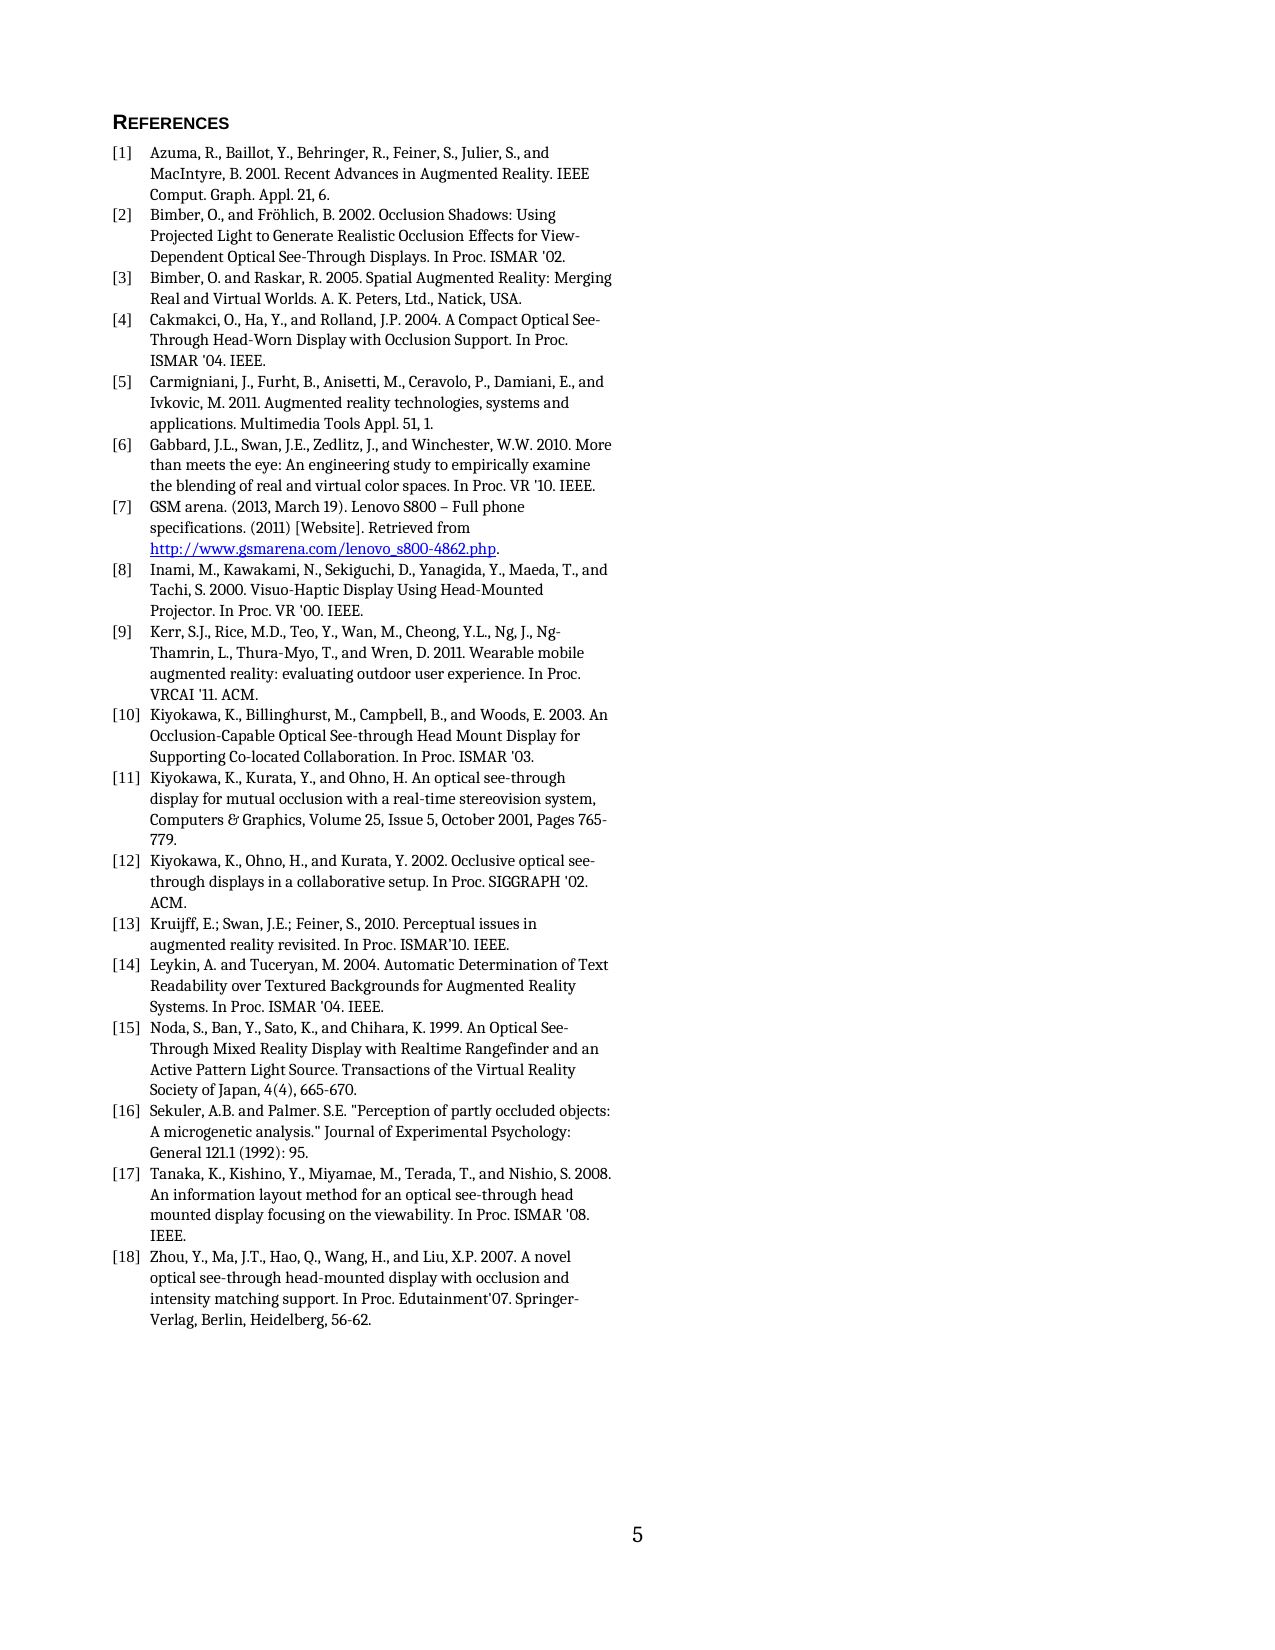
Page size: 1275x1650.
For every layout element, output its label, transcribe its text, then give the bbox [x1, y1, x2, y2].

text Zhou, Y., Ma, J.T., Hao, Q., Wang, H., and Liu, X.P. 2007. A novel optical see-through head-mounted display with occlusion and intensity matching support. In Proc. Edutainment'07. Springer-Verlag, Berlin, Heidelberg, 56-62. [112, 1246, 613, 1329]
text Gabbard, J.L., Swan, J.E., Zedlitz, J., and Winchester, W.W. 2010. More than meets the eye: An engineering study to empirically examine the blending of real and virtual color spaces. In Proc. VR '10. IEEE. [112, 433, 613, 496]
text Kiyokawa, K., Kurata, Y., and Ohno, H. An optical see-through display for mutual occlusion with a real-time stereovision system, Computers & Graphics, Volume 25, Issue 5, October 2001, Pages 765-779. [112, 767, 613, 850]
text Inami, M., Kawakami, N., Sekiguchi, D., Yanagida, Y., Maeda, T., and Tachi, S. 2000. Visuo-Haptic Display Using Head-Mounted Projector. In Proc. VR '00. IEEE. [112, 558, 613, 621]
text Bimber, O. and Raskar, R. 2005. Spatial Augmented Reality: Merging Real and Virtual Worlds. A. K. Peters, Ltd., Natick, USA. [112, 267, 613, 308]
text Carmigniani, J., Furht, B., Anisetti, M., Ceravolo, P., Damiani, E., and Ivkovic, M. 2011. Augmented reality technologies, systems and applications. Multimedia Tools Appl. 51, 1. [112, 371, 613, 433]
text Cakmakci, O., Ha, Y., and Rolland, J.P. 2004. A Compact Optical See-Through Head-Worn Display with Occlusion Support. In Proc. ISMAR '04. IEEE. [112, 308, 613, 371]
text GSM arena. (2013, March 19). Lenovo S800 – Full phone specifications. (2011) [Website]. Retrieved from http://www.gsmarena.com/lenovo_s800-4862.php. [112, 496, 613, 558]
text Kiyokawa, K., Billinghurst, M., Campbell, B., and Woods, E. 2003. An Occlusion-Capable Optical See-through Head Mount Display for Supporting Co-located Collaboration. In Proc. ISMAR '03. [112, 704, 613, 767]
text Tanaka, K., Kishino, Y., Miyamae, M., Terada, T., and Nishio, S. 2008. An information layout method for an optical see-through head mounted display focusing on the viewability. In Proc. ISMAR '08. IEEE. [112, 1162, 613, 1246]
text Azuma, R., Baillot, Y., Behringer, R., Feiner, S., Julier, S., and MacIntyre, B. 2001. Recent Advances in Augmented Reality. IEEE Comput. Graph. Appl. 21, 6. [112, 142, 613, 204]
text Leykin, A. and Tuceryan, M. 2004. Automatic Determination of Text Readability over Textured Backgrounds for Augmented Reality Systems. In Proc. ISMAR '04. IEEE. [112, 954, 613, 1017]
text Kruijff, E.; Swan, J.E.; Feiner, S., 2010. Perceptual issues in augmented reality revisited. In Proc. ISMAR’10. IEEE. [112, 912, 613, 954]
text Sekuler, A.B. and Palmer. S.E. "Perception of partly occluded objects: A microgenetic analysis." Journal of Experimental Psychology: General 121.1 (1992): 95. [112, 1100, 613, 1162]
text Kiyokawa, K., Ohno, H., and Kurata, Y. 2002. Occlusive optical see-through displays in a collaborative setup. In Proc. SIGGRAPH '02. ACM. [112, 850, 613, 912]
text Bimber, O., and Fröhlich, B. 2002. Occlusion Shadows: Using Projected Light to Generate Realistic Occlusion Effects for View-Dependent Optical See-Through Displays. In Proc. ISMAR '02. [112, 204, 613, 267]
title References [112, 112, 613, 133]
text Kerr, S.J., Rice, M.D., Teo, Y., Wan, M., Cheong, Y.L., Ng, J., Ng-Thamrin, L., Thura-Myo, T., and Wren, D. 2011. Wearable mobile augmented reality: evaluating outdoor user experience. In Proc. VRCAI '11. ACM. [112, 621, 613, 704]
text Noda, S., Ban, Y., Sato, K., and Chihara, K. 1999. An Optical See-Through Mixed Reality Display with Realtime Rangefinder and an Active Pattern Light Source. Transactions of the Virtual Reality Society of Japan, 4(4), 665-670. [112, 1017, 613, 1100]
